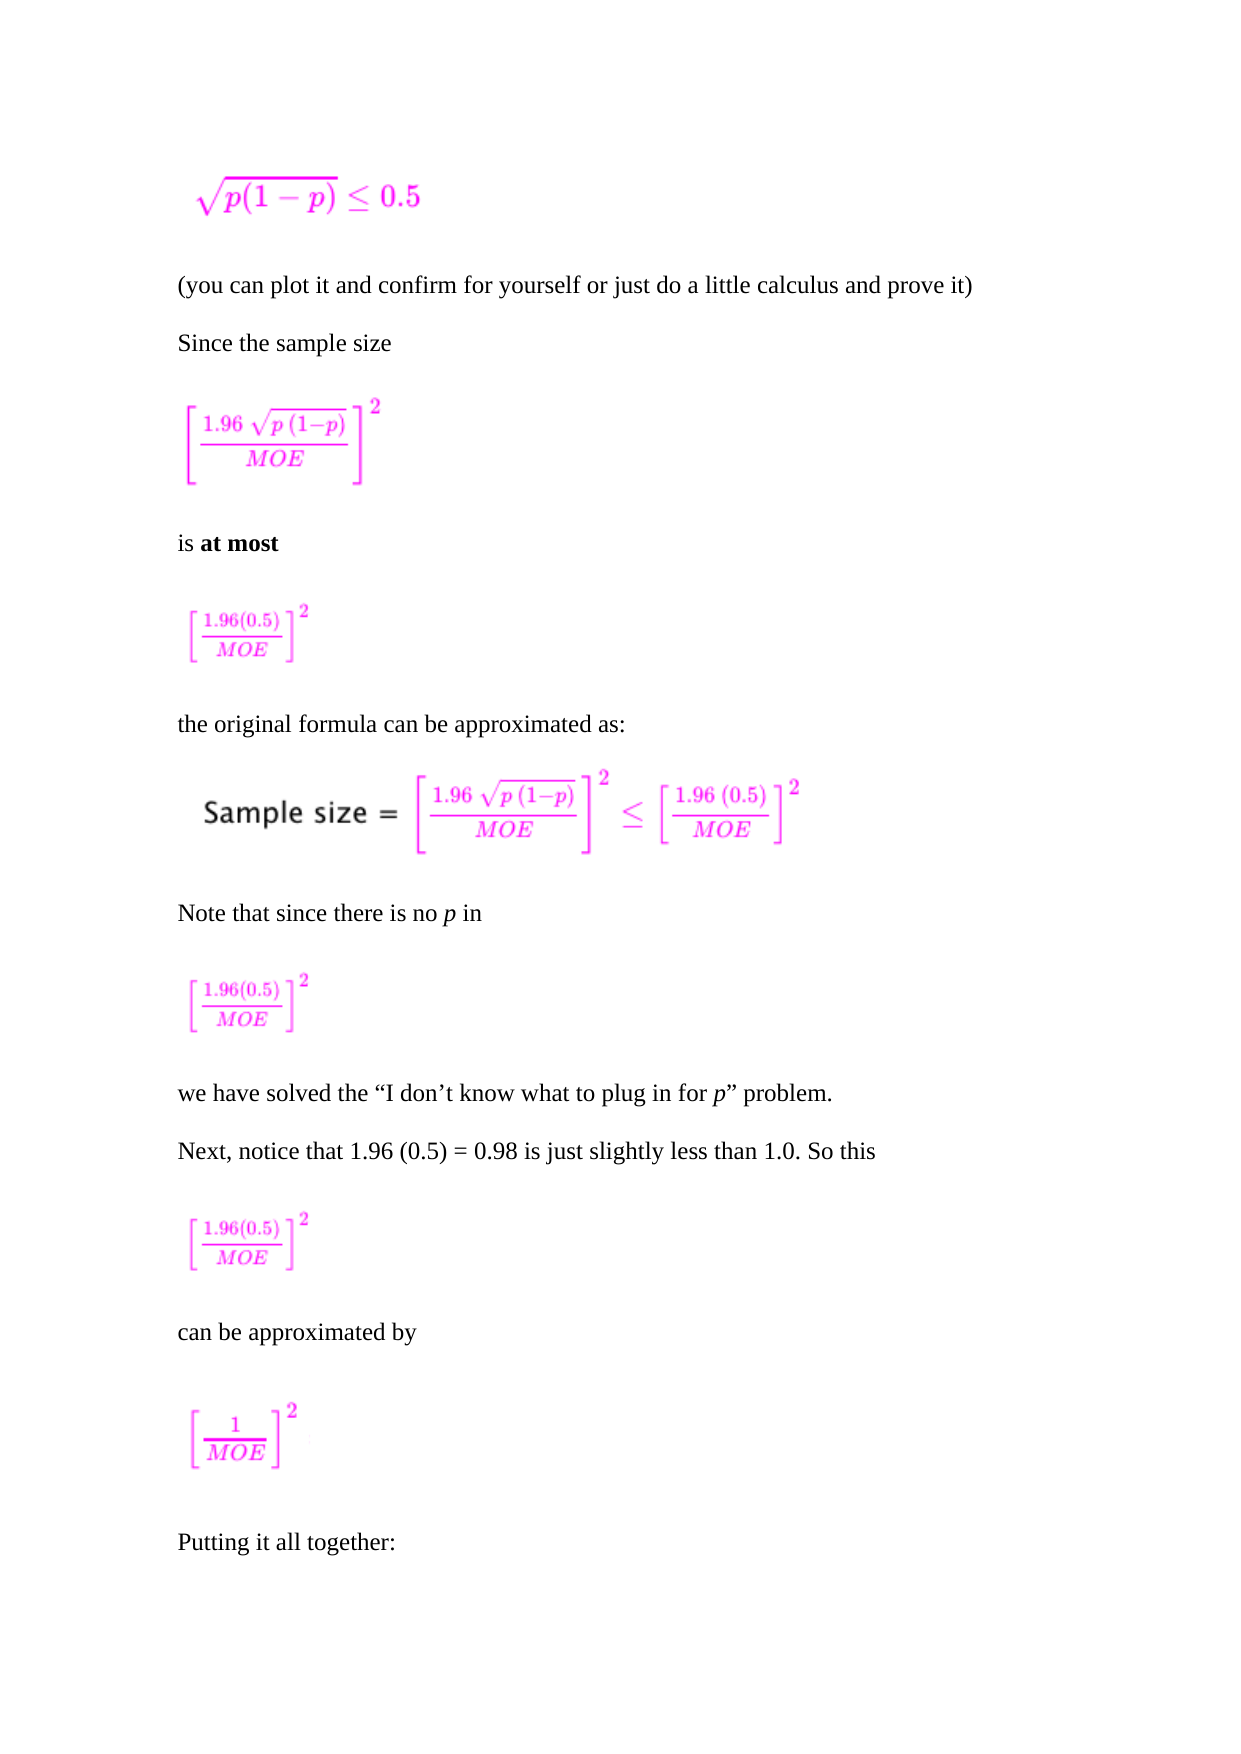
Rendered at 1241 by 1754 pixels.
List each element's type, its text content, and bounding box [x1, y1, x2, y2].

text (you can plot it and confirm for yourself or just do a little calculus and prove it) [177, 270, 1063, 299]
picture [177, 586, 319, 680]
picture [177, 955, 319, 1050]
picture [177, 1194, 319, 1288]
text can be approximated by [177, 1317, 1063, 1346]
text we have solved the “I don’t know what to plug in for p” problem. [177, 1078, 1063, 1107]
picture [177, 147, 468, 241]
text Putting it all together: [177, 1527, 1063, 1556]
picture [177, 1374, 311, 1498]
text Next, notice that 1.96 (0.5) = 0.98 is just slightly less than 1.0. So this [177, 1136, 1063, 1165]
text Note that since there is no p in [177, 898, 1063, 927]
text the original formula can be approximated as: [177, 709, 1063, 738]
picture [177, 386, 386, 500]
picture [177, 766, 860, 869]
text is at most [177, 528, 1063, 557]
text Since the sample size [177, 328, 1063, 357]
